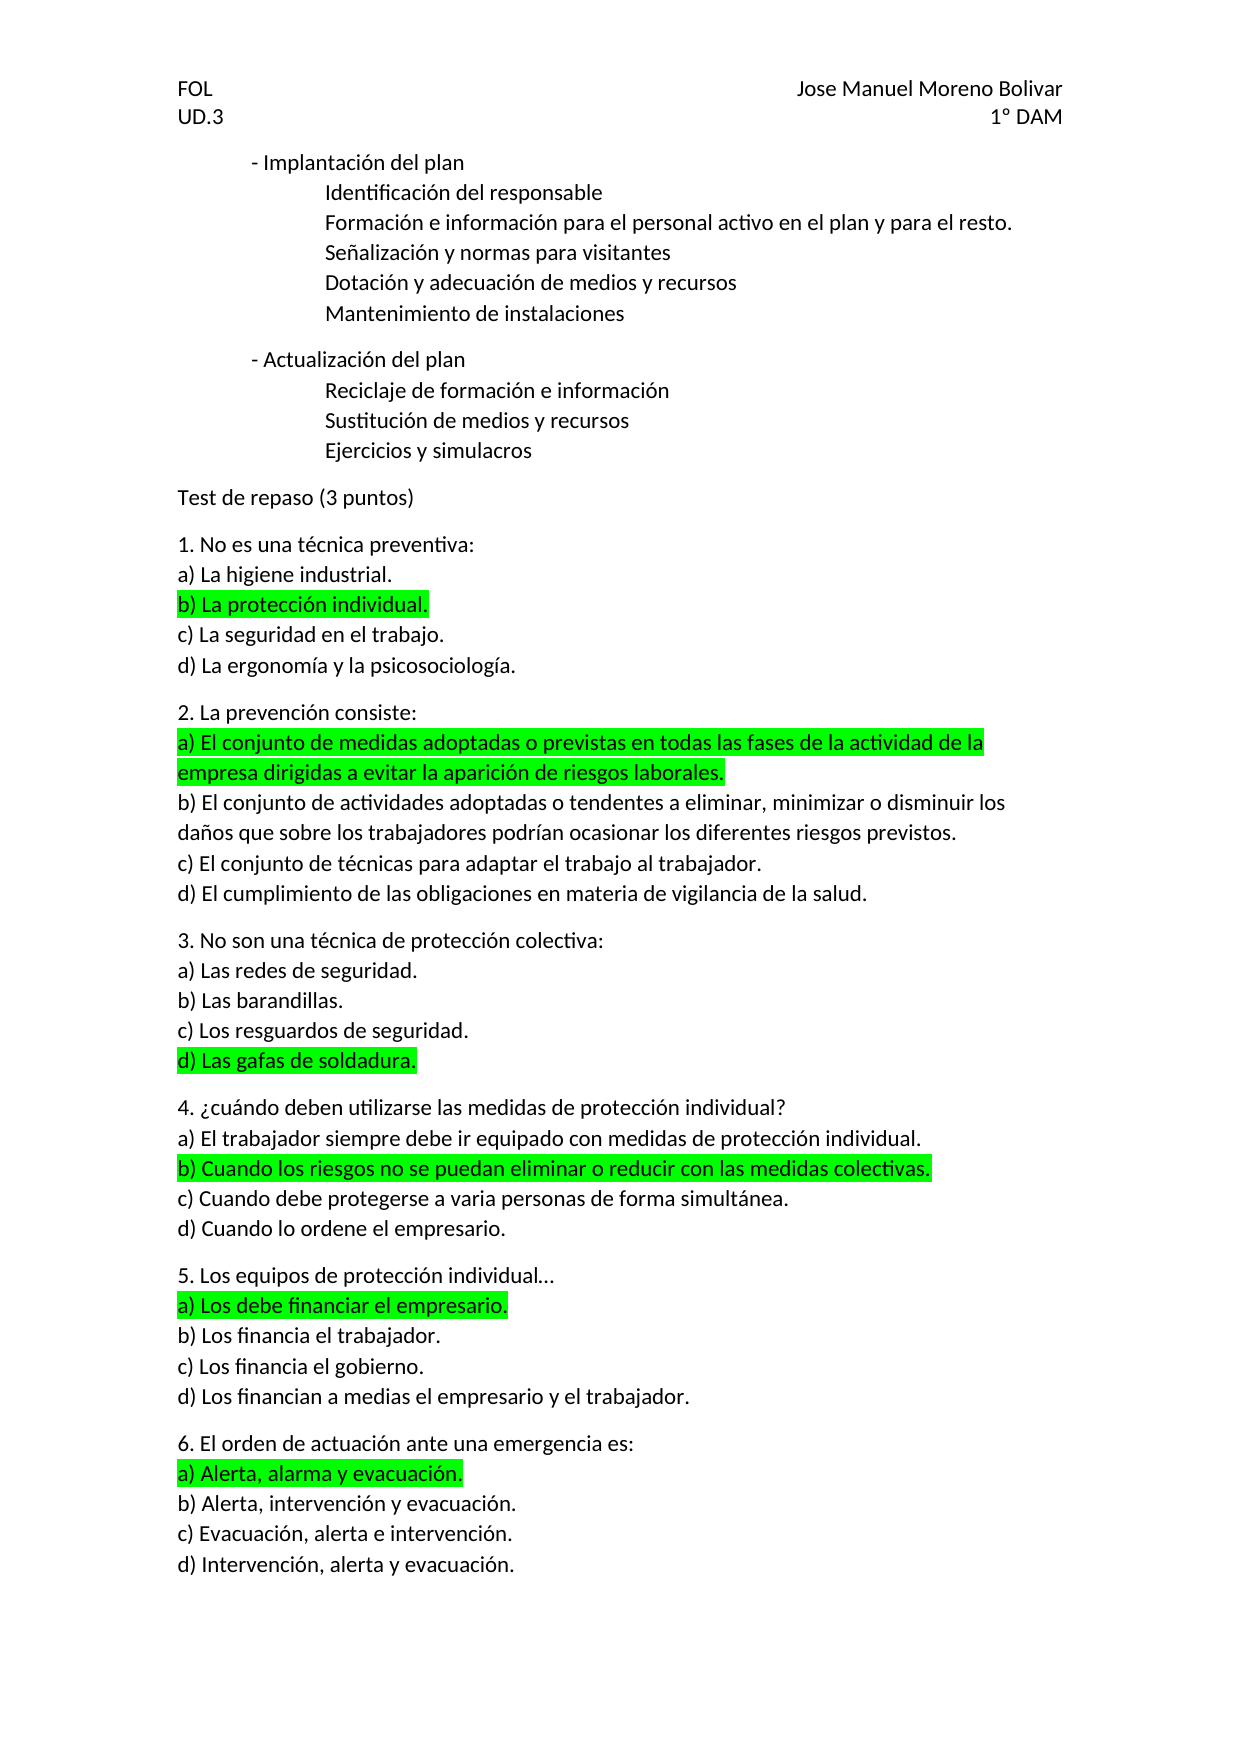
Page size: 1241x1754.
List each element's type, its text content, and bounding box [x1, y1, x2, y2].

text Test de repaso (3 puntos) [177, 483, 1063, 511]
text - Implantación del plan Identificación del responsable Formación e información para el personal activo en el plan y para el resto. Señalización y normas para visitantes Dotación y adecuación de medios y recursos Mantenimiento de instalaciones [177, 148, 1063, 327]
text 5. Los equipos de protección individual… a) Los debe financiar el empresario. b) Los financia el trabajador. c) Los financia el gobierno. d) Los financian a medias el empresario y el trabajador. [177, 1261, 1063, 1410]
text 1. No es una técnica preventiva: a) La higiene industrial. b) La protección individual. c) La seguridad en el trabajo. d) La ergonomía y la psicosociología. [177, 530, 1063, 679]
text 4. ¿cuándo deben utilizarse las medidas de protección individual? a) El trabajador siempre debe ir equipado con medidas de protección individual. b) Cuando los riesgos no se puedan eliminar o reducir con las medidas colectivas. c) Cuando debe protegerse a varia personas de forma simultánea. d) Cuando lo ordene el empresario. [177, 1093, 1063, 1242]
text 3. No son una técnica de protección colectiva: a) Las redes de seguridad. b) Las barandillas. c) Los resguardos de seguridad. d) Las gafas de soldadura. [177, 926, 1063, 1074]
text 2. La prevención consiste: a) El conjunto de medidas adoptadas o previstas en todas las fases de la actividad de la empresa dirigidas a evitar la aparición de riesgos laborales. b) El conjunto de actividades adoptadas o tendentes a eliminar, minimizar o disminuir los daños que sobre los trabajadores podrían ocasionar los diferentes riesgos previstos. c) El conjunto de técnicas para adaptar el trabajo al trabajador. d) El cumplimiento de las obligaciones en materia de vigilancia de la salud. [177, 698, 1063, 907]
text 6. El orden de actuación ante una emergencia es: a) Alerta, alarma y evacuación. b) Alerta, intervención y evacuación. c) Evacuación, alerta e intervención. d) Intervención, alerta y evacuación. [177, 1429, 1063, 1578]
text - Actualización del plan Reciclaje de formación e información Sustitución de medios y recursos Ejercicios y simulacros [177, 346, 1063, 464]
